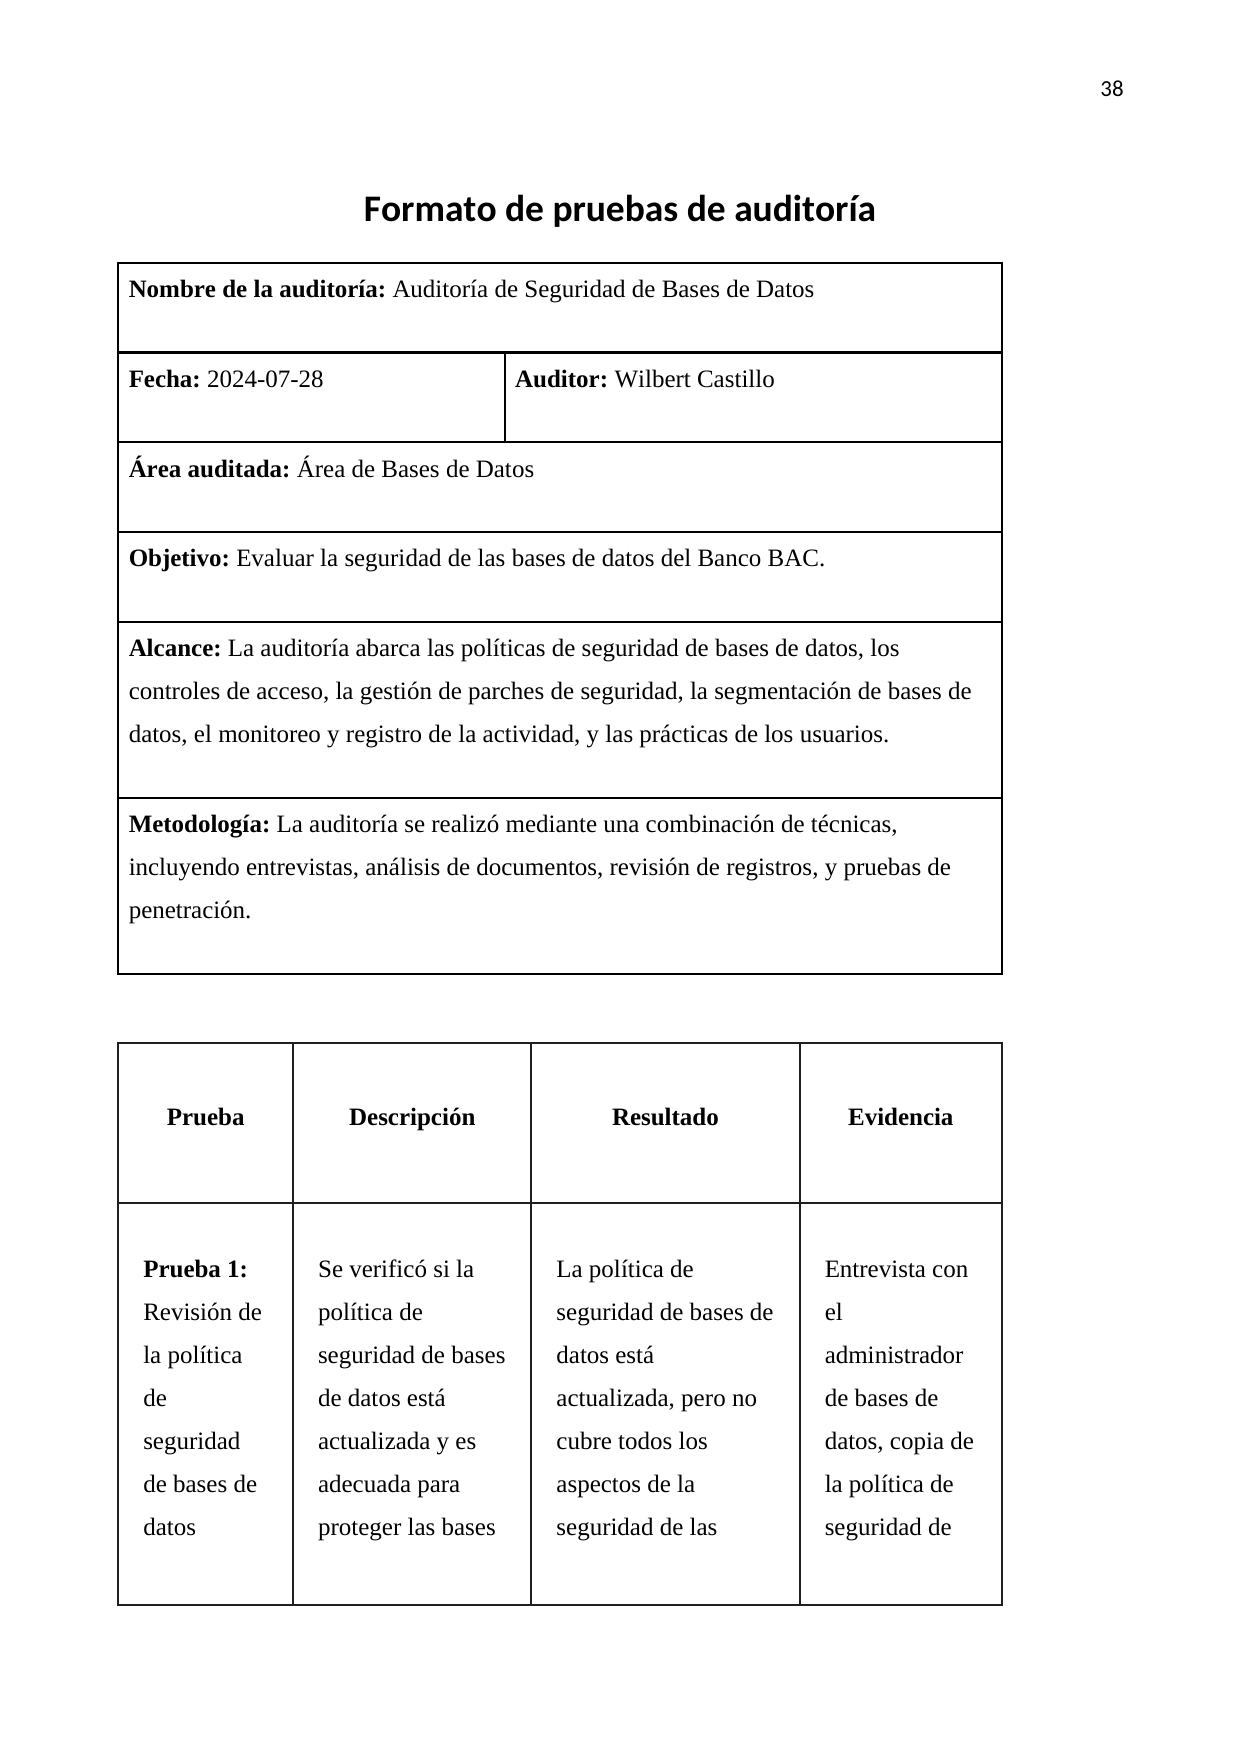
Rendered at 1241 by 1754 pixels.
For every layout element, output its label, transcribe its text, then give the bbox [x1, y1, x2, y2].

table_cell Metodología: La auditoría se realizó mediante una combinación de técnicas, incluyendo entrevistas, análisis de documentos, revisión de registros, y pruebas de penetración. [119, 799, 1001, 973]
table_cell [532, 1204, 799, 1604]
table_cell Área auditada: Área de Bases de Datos [119, 443, 1001, 531]
subtitle Formato de pruebas de auditoría [117, 184, 1123, 230]
table_cell Fecha: 2024-07-28 [119, 354, 504, 441]
table_header Prueba [119, 1044, 292, 1202]
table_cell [119, 1204, 292, 1604]
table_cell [294, 1204, 530, 1604]
table_cell Auditor: Wilbert Castillo [506, 354, 1001, 441]
table_cell Objetivo: Evaluar la seguridad de las bases de datos del Banco BAC. [119, 533, 1001, 621]
table_header Evidencia [801, 1044, 1001, 1202]
table_header Resultado [532, 1044, 799, 1202]
table_header Nombre de la auditoría: Auditoría de Seguridad de Bases de Datos [119, 264, 1001, 351]
table_cell Alcance: La auditoría abarca las políticas de seguridad de bases de datos, los controles de acceso, la gestión de parches de seguridad, la segmentación de bases de datos, el monitoreo y registro de la actividad, y las prácticas de los usuarios. [119, 623, 1001, 797]
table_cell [801, 1204, 1001, 1604]
table_header Descripción [294, 1044, 530, 1202]
